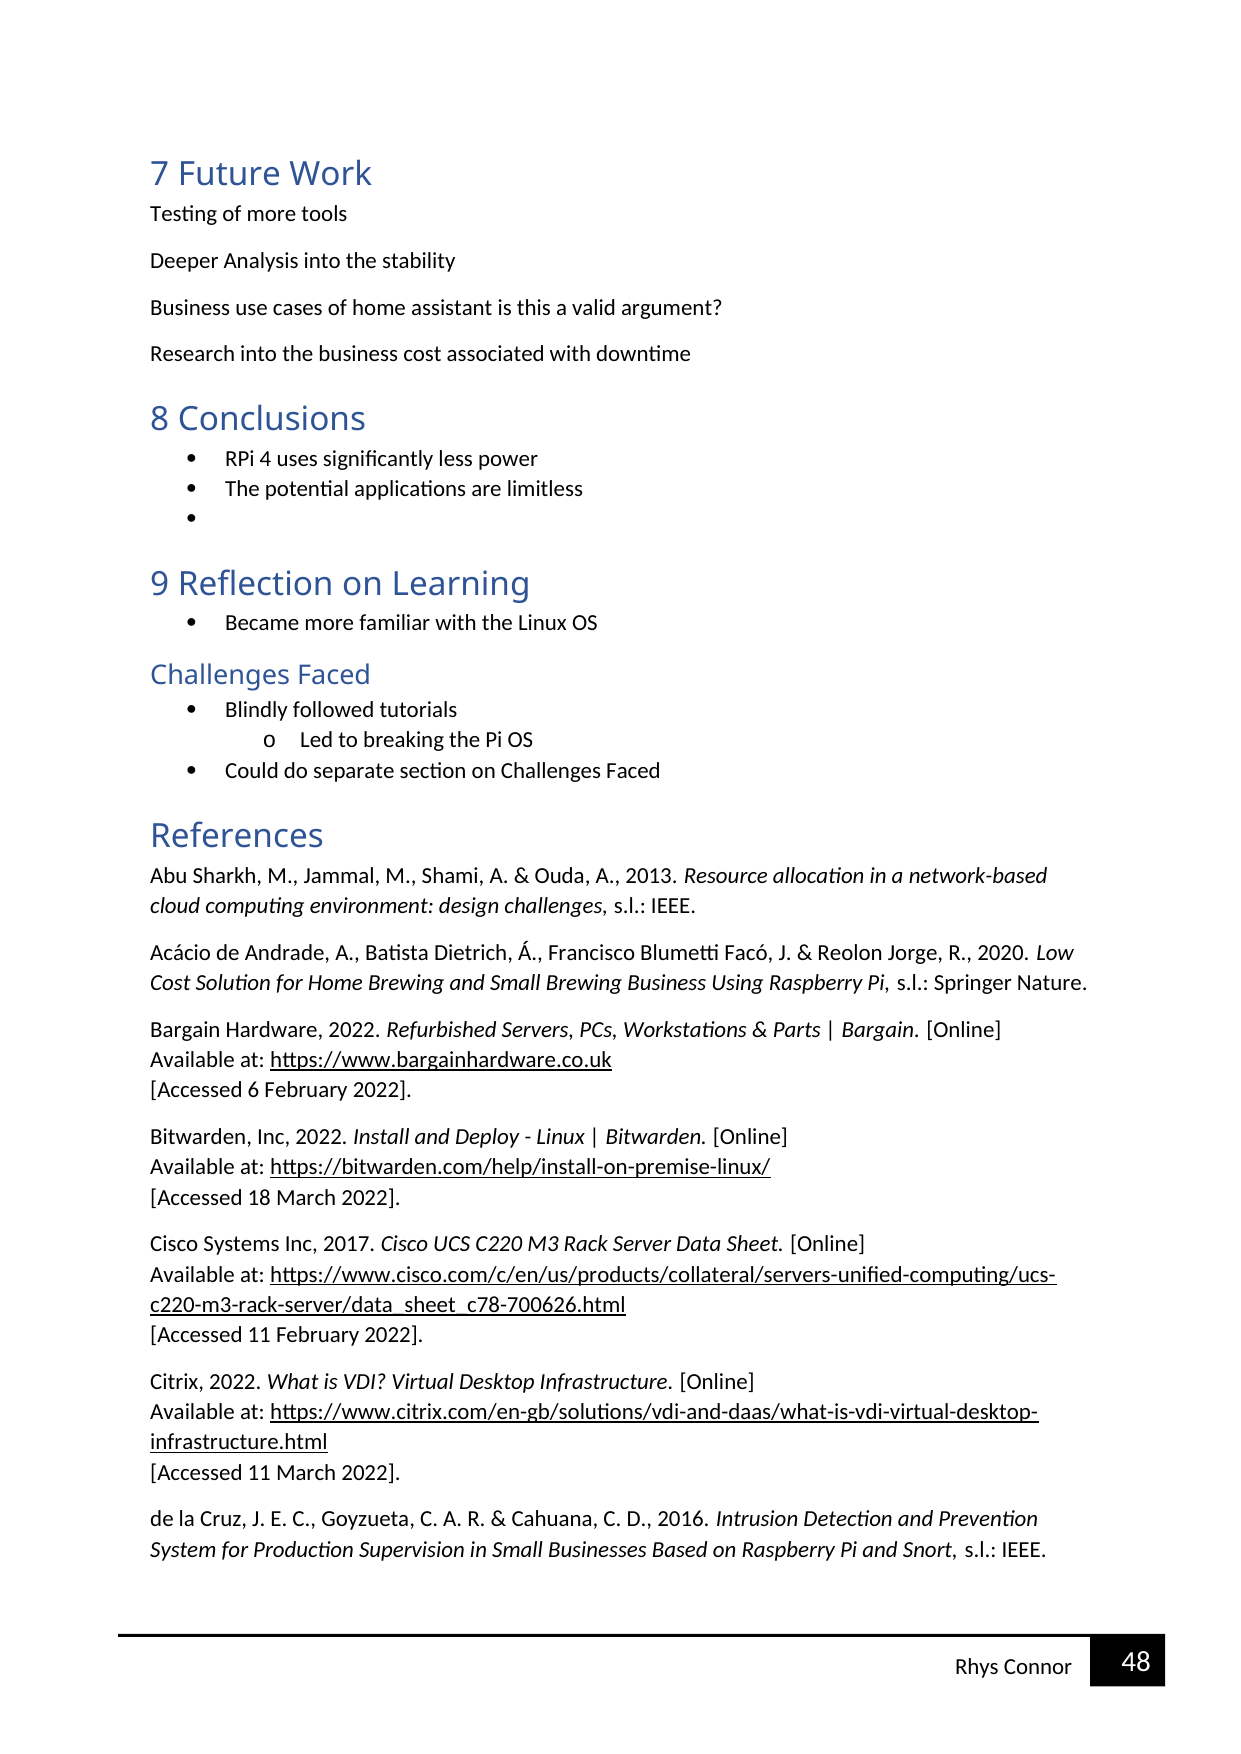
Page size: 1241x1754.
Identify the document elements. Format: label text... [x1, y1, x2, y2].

list The potential applications are limitless [187, 474, 1090, 502]
subtitle Challenges Faced [150, 655, 1090, 692]
list Became more familiar with the Linux OS [187, 608, 1090, 636]
list Led to breaking the Pi OS [262, 725, 1090, 754]
list Could do separate section on Challenges Faced [187, 757, 1090, 785]
text Testing of more tools [150, 199, 1090, 227]
subtitle 8 Conclusions [150, 395, 1090, 440]
subtitle 7 Future Work [150, 150, 1090, 195]
subtitle 9 Reflection on Learning [150, 559, 1090, 605]
text Deeper Analysis into the stability [150, 246, 1090, 274]
text Research into the business cost associated with downtime [150, 339, 1090, 368]
list RPi 4 uses significantly less power [187, 444, 1090, 472]
text Business use cases of home assistant is this a valid argument? [150, 293, 1090, 321]
list Blindly followed tutorials [187, 695, 1090, 723]
